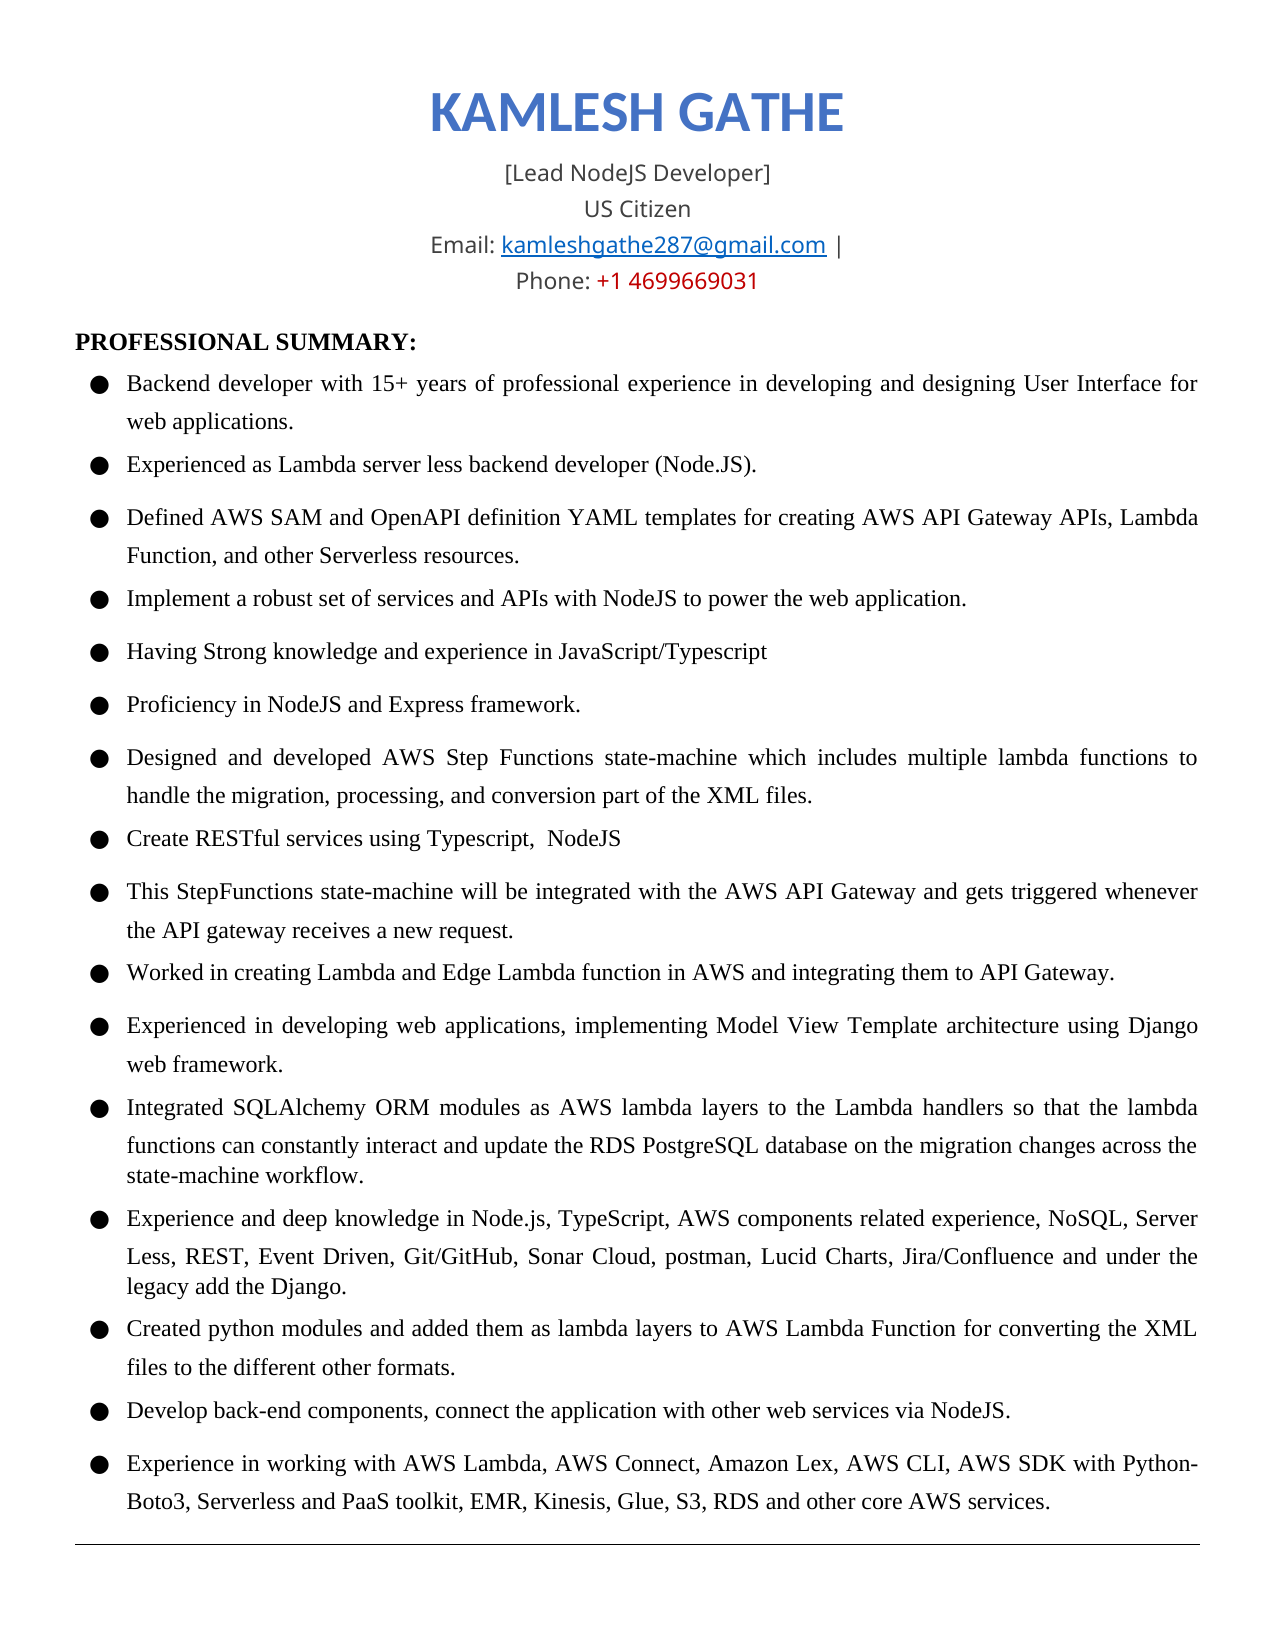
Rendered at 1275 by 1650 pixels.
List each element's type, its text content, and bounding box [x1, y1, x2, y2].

list Experience and deep knowledge in Node.js, TypeScript, AWS components related experience, NoSQL, Server Less, REST, Event Driven, Git/GitHub, Sonar Cloud, postman, Lucid Charts, Jira/Confluence and under the legacy add the Django. [89, 1191, 1200, 1299]
list Proficiency in NodeJS and Express framework. [89, 677, 1200, 726]
list Defined AWS SAM and OpenAPI definition YAML templates for creating AWS API Gateway APIs, Lambda Function, and other Serverless resources. [89, 490, 1200, 569]
text US Citizen [75, 193, 1200, 224]
text Email: kamleshgathe287@gmail.com | [75, 229, 1200, 260]
list Worked in creating Lambda and Edge Lambda function in AWS and integrating them to API Gateway. [89, 945, 1200, 994]
list This StepFunctions state-machine will be integrated with the AWS API Gateway and gets triggered whenever the API gateway receives a new request. [89, 864, 1200, 943]
list Integrated SQLAlchemy ORM modules as AWS lambda layers to the Lambda handlers so that the lambda functions can constantly interact and update the RDS PostgreSQL database on the migration changes across the state-machine workflow. [89, 1079, 1200, 1188]
text [Lead NodeJS Developer] [75, 157, 1200, 188]
text KAMLESH GATHE [75, 75, 1200, 146]
list Develop back-end components, connect the application with other web services via NodeJS. [89, 1383, 1200, 1432]
list Having Strong knowledge and experience in JavaScript/Typescript [89, 624, 1200, 673]
list Experience in working with AWS Lambda, AWS Connect, Amazon Lex, AWS CLI, AWS SDK with Python-Boto3, Serverless and PaaS toolkit, EMR, Kinesis, Glue, S3, RDS and other core AWS services. [89, 1436, 1200, 1514]
text PROFESSIONAL SUMMARY: [75, 327, 1200, 356]
list Create RESTful services using Typescript, NodeJS [89, 811, 1200, 860]
text Phone: +1 4699669031 [75, 265, 1200, 296]
list Experienced as Lambda server less backend developer (Node.JS). [89, 437, 1200, 486]
list Designed and developed AWS Step Functions state-machine which includes multiple lambda functions to handle the migration, processing, and conversion part of the XML files. [89, 730, 1200, 809]
list Backend developer with 15+ years of professional experience in developing and designing User Interface for web applications. [89, 356, 1200, 435]
list Created python modules and added them as lambda layers to AWS Lambda Function for converting the XML files to the different other formats. [89, 1301, 1200, 1380]
list Experienced in developing web applications, implementing Model View Template architecture using Django web framework. [89, 998, 1200, 1077]
list Implement a robust set of services and APIs with NodeJS to power the web application. [89, 571, 1200, 620]
